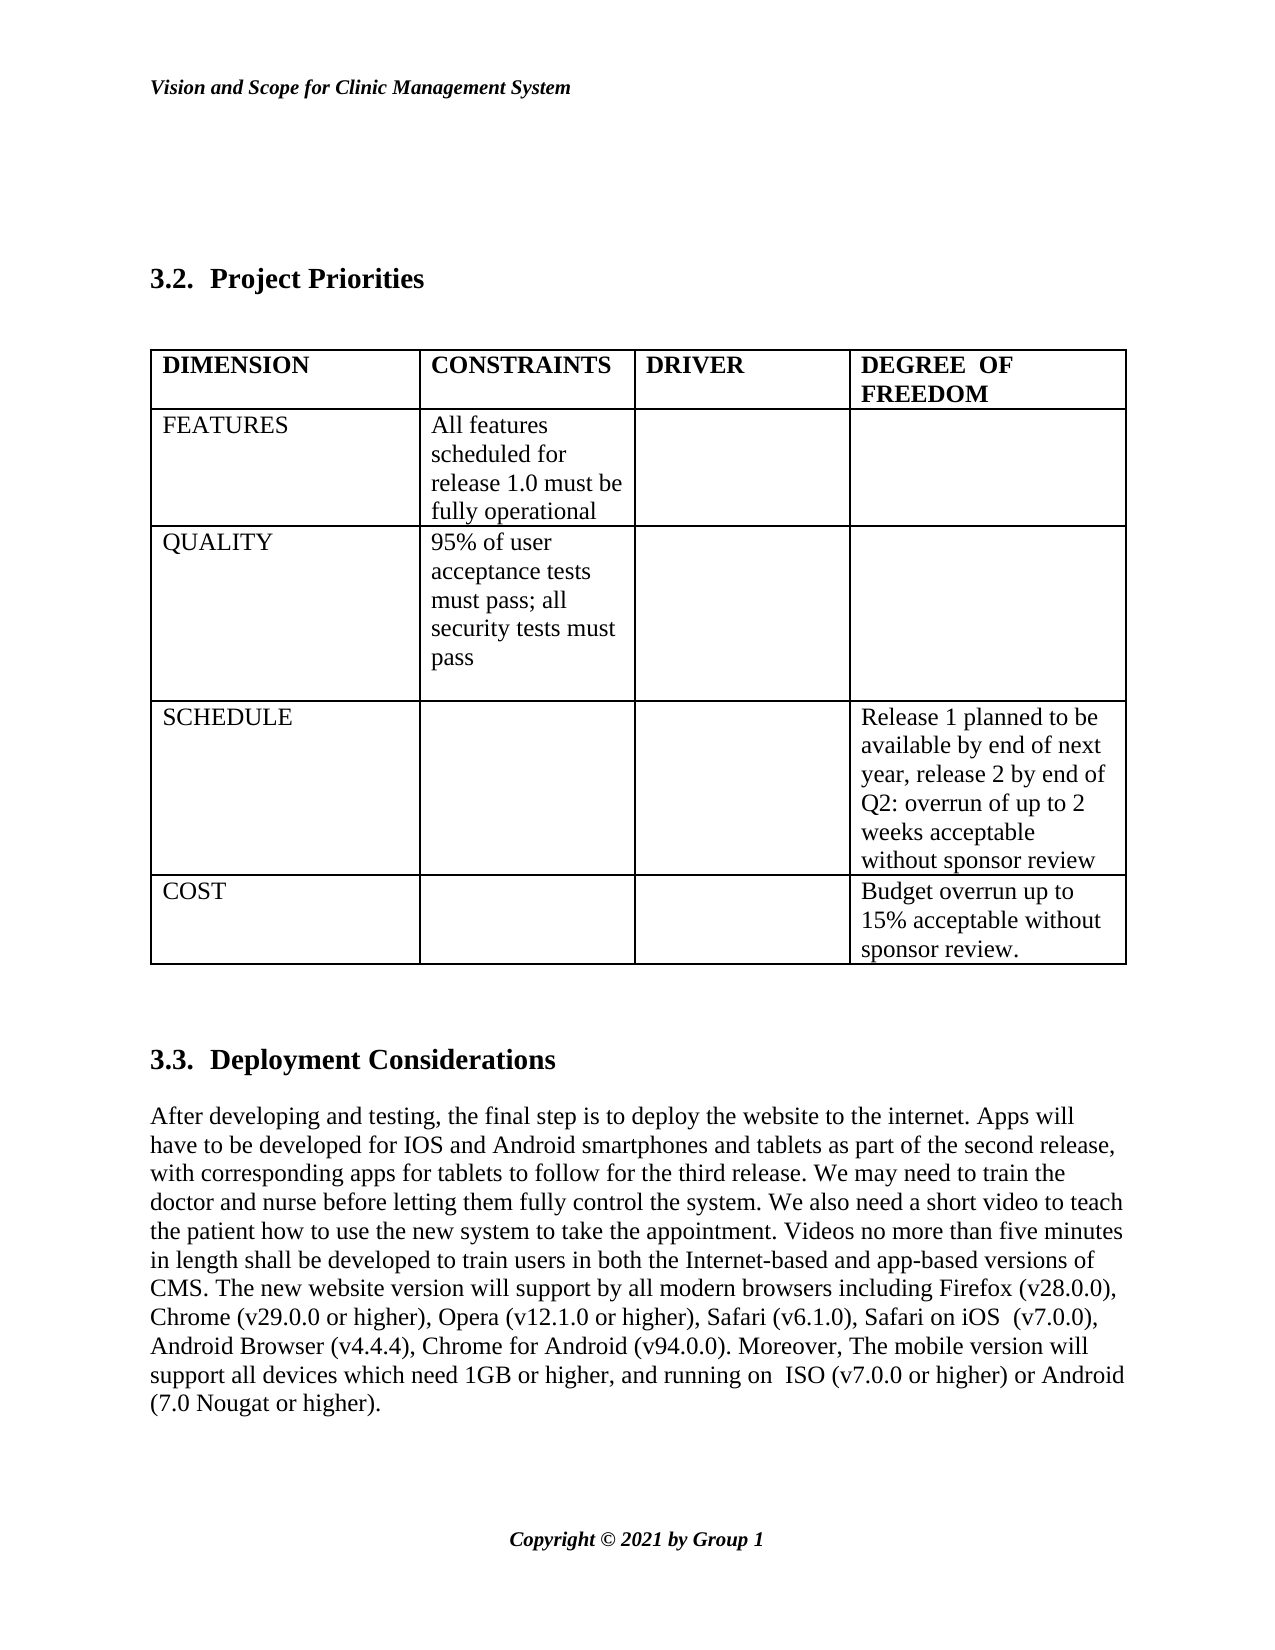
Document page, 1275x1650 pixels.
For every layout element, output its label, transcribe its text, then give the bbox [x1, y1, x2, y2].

table_cell COST [152, 876, 419, 963]
text After developing and testing, the final step is to deploy the website to the internet. Apps will have to be developed for IOS and Android smartphones and tablets as part of the second release, with corresponding apps for tablets to follow for the third release. We may need to train the doctor and nurse before letting them fully control the system. We also need a short video to teach the patient how to use the new system to take the appointment. Videos no more than five minutes in length shall be developed to train users in both the Internet-based and app-based versions of CMS. The new website version will support by all modern browsers including Firefox (v28.0.0), Chrome (v29.0.0 or higher), Opera (v12.1.0 or higher), Safari (v6.1.0), Safari on iOS (v7.0.0), Android Browser (v4.4.4), Chrome for Android (v94.0.0). Moreover, The mobile version will support all devices which need 1GB or higher, and running on ISO (v7.0.0 or higher) or Android (7.0 Nougat or higher). [150, 1101, 1125, 1417]
table_cell [851, 410, 1125, 525]
table_cell QUALITY [152, 527, 419, 700]
table_cell All features scheduled for release 1.0 must be fully operational [421, 410, 634, 525]
table_cell [851, 527, 1125, 700]
table_cell FEATURES [152, 410, 419, 525]
table_cell [636, 527, 849, 700]
table_header DIMENSION [152, 351, 419, 408]
table_cell [636, 410, 849, 525]
table_cell SCHEDULE [152, 702, 419, 874]
subtitle Deployment Considerations [150, 1042, 1125, 1076]
table_cell [421, 702, 634, 874]
table_cell [636, 702, 849, 874]
table_header DRIVER [636, 351, 849, 408]
subtitle Project Priorities [150, 261, 1125, 295]
table_header CONSTRAINTS [421, 351, 634, 408]
table_header DEGREE OF FREEDOM [851, 351, 1125, 408]
table_cell [636, 876, 849, 963]
table_cell 95% of user acceptance tests must pass; all security tests must pass [421, 527, 634, 700]
table_cell Release 1 planned to be available by end of next year, release 2 by end of Q2: overrun of up to 2 weeks acceptable without sponsor review [851, 702, 1125, 874]
table_cell [421, 876, 634, 963]
table_cell Budget overrun up to 15% acceptable without sponsor review. [851, 876, 1125, 963]
